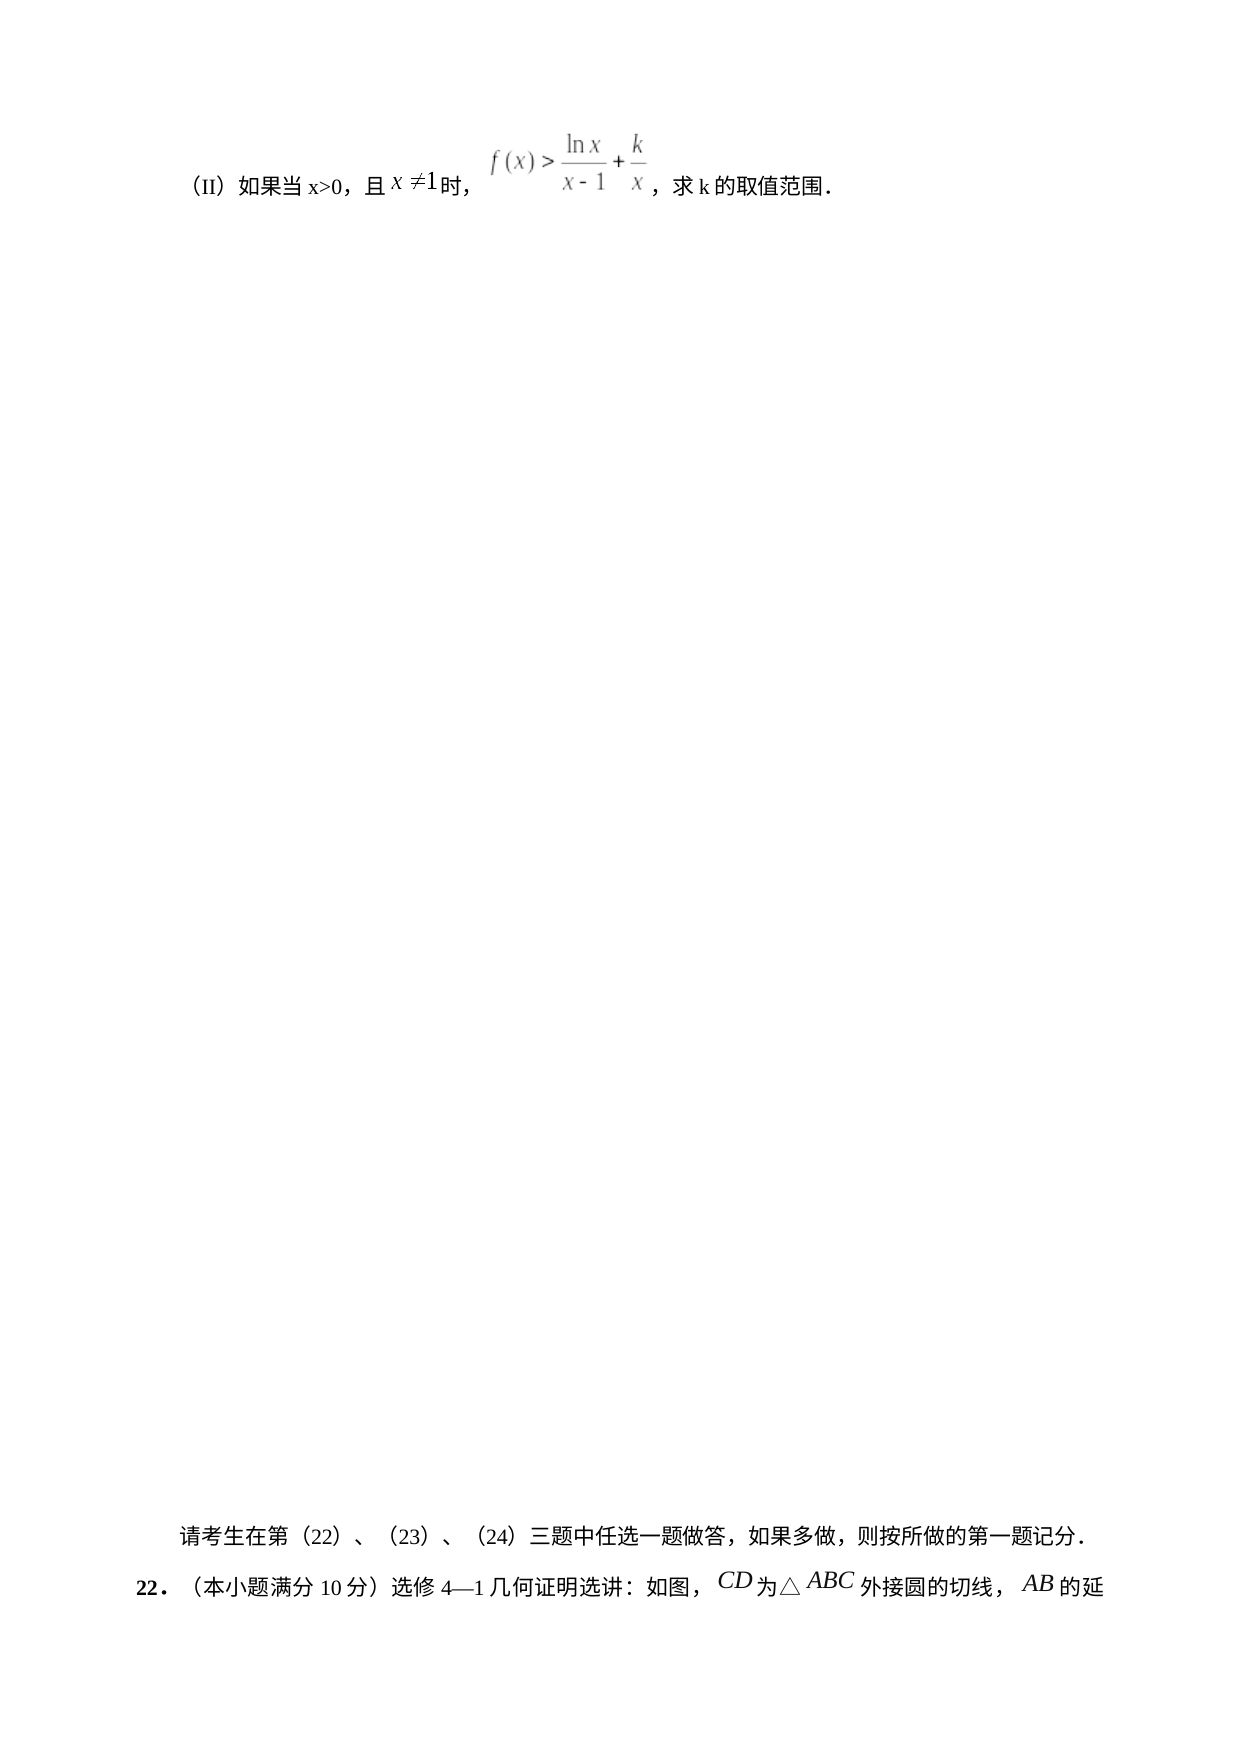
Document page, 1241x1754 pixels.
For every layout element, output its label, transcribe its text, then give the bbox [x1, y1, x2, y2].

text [136, 1551, 1104, 1616]
text 请考生在第（22）、（23）、（24）三题中任选一题做答，如果多做，则按所做的第一题记分． [136, 1519, 1104, 1551]
text （II）如果当x>0，且时，，求k的取值范围． [136, 129, 1104, 201]
